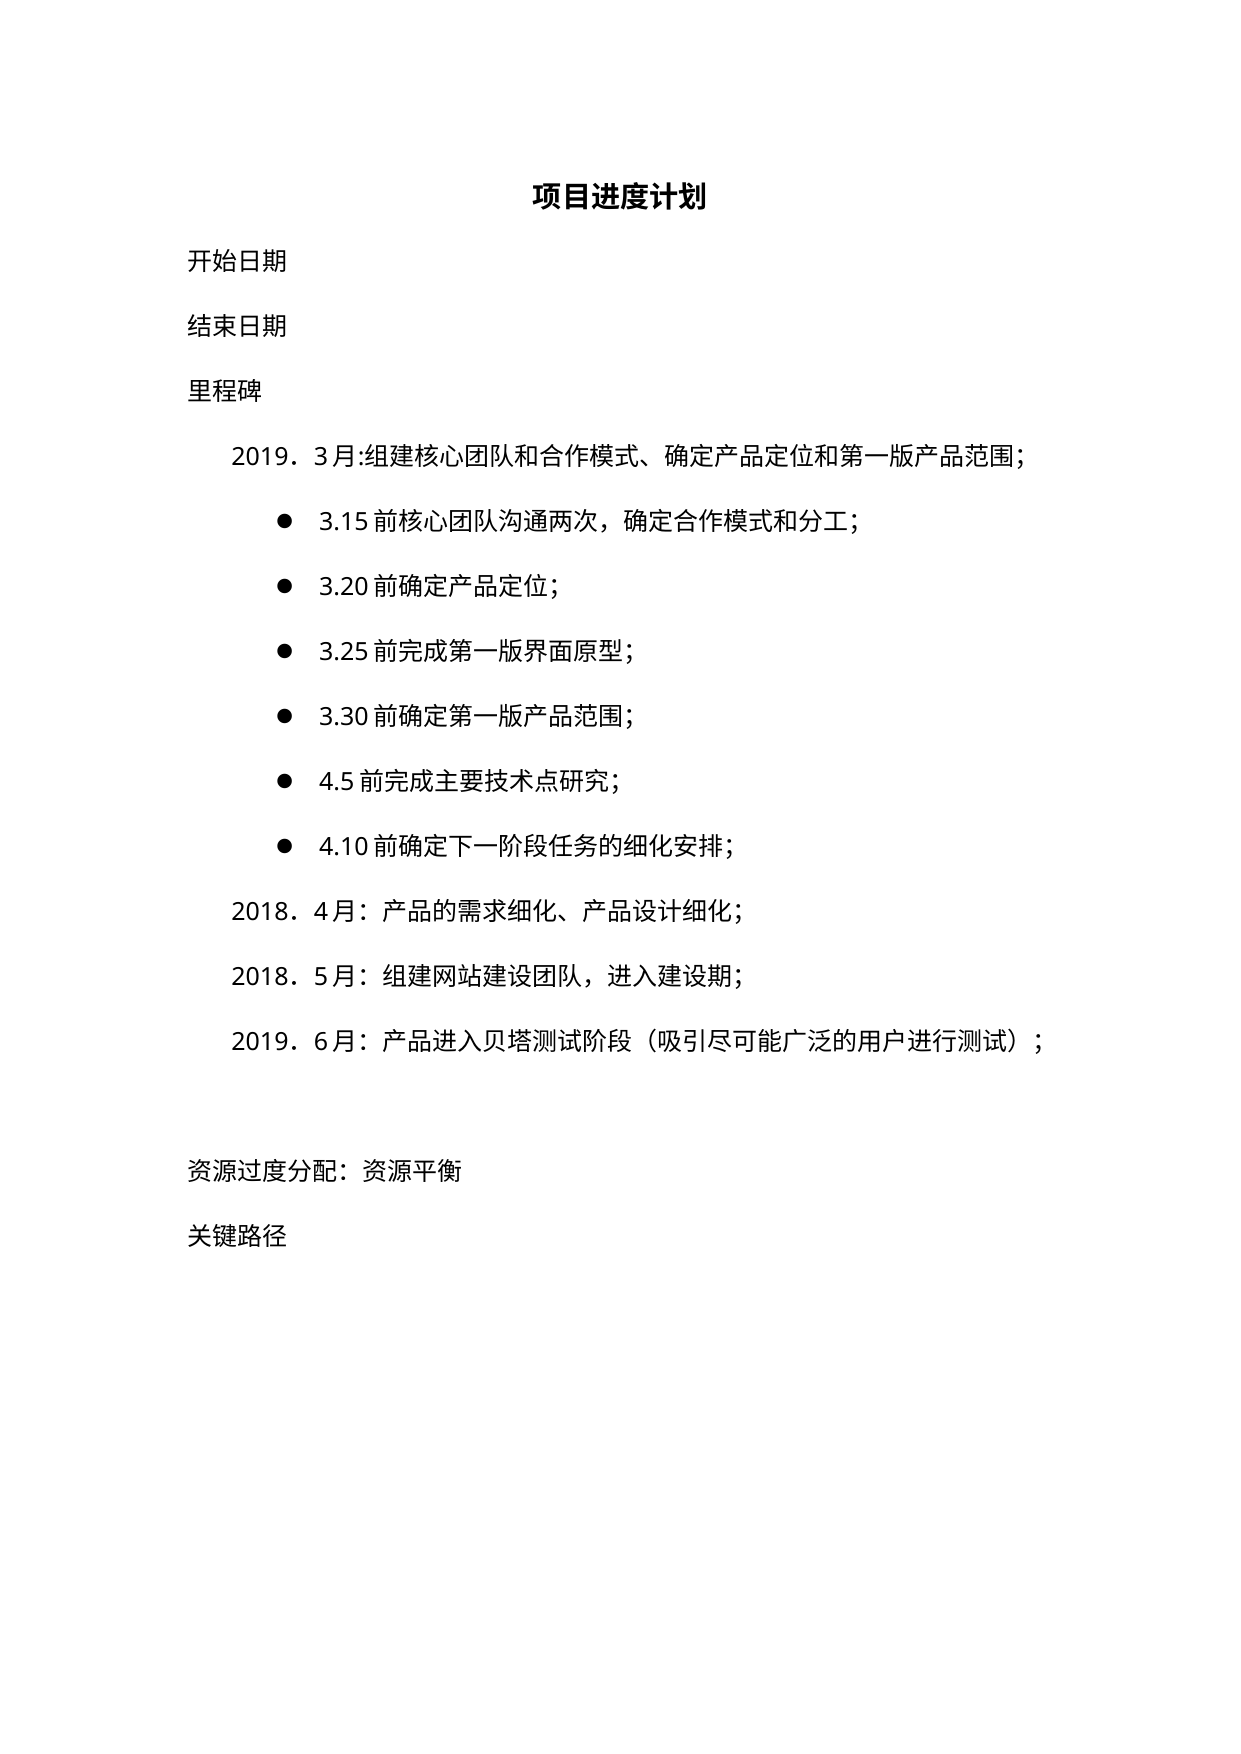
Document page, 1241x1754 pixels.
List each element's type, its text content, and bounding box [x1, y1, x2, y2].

text 结束日期 [187, 292, 1053, 357]
text 开始日期 [187, 227, 1053, 292]
text 2018．5月：组建网站建设团队，进入建设期； [231, 942, 1053, 1007]
list 4.5前完成主要技术点研究； [275, 747, 1053, 812]
text 关键路径 [187, 1202, 1053, 1267]
text 2019．6月：产品进入贝塔测试阶段（吸引尽可能广泛的用户进行测试）； [231, 1007, 1053, 1072]
list 3.20前确定产品定位； [275, 552, 1053, 617]
list 4.10前确定下一阶段任务的细化安排； [275, 812, 1053, 877]
list 3.30前确定第一版产品范围； [275, 682, 1053, 747]
text 项目进度计划 [187, 162, 1053, 227]
list 3.25前完成第一版界面原型； [275, 617, 1053, 682]
list 3.15前核心团队沟通两次，确定合作模式和分工； [275, 487, 1053, 552]
text 2018．4月：产品的需求细化、产品设计细化； [187, 877, 1053, 942]
text 2019．3月:组建核心团队和合作模式、确定产品定位和第一版产品范围； [187, 422, 1053, 487]
text 资源过度分配：资源平衡 [187, 1137, 1053, 1202]
text 里程碑 [187, 357, 1053, 422]
